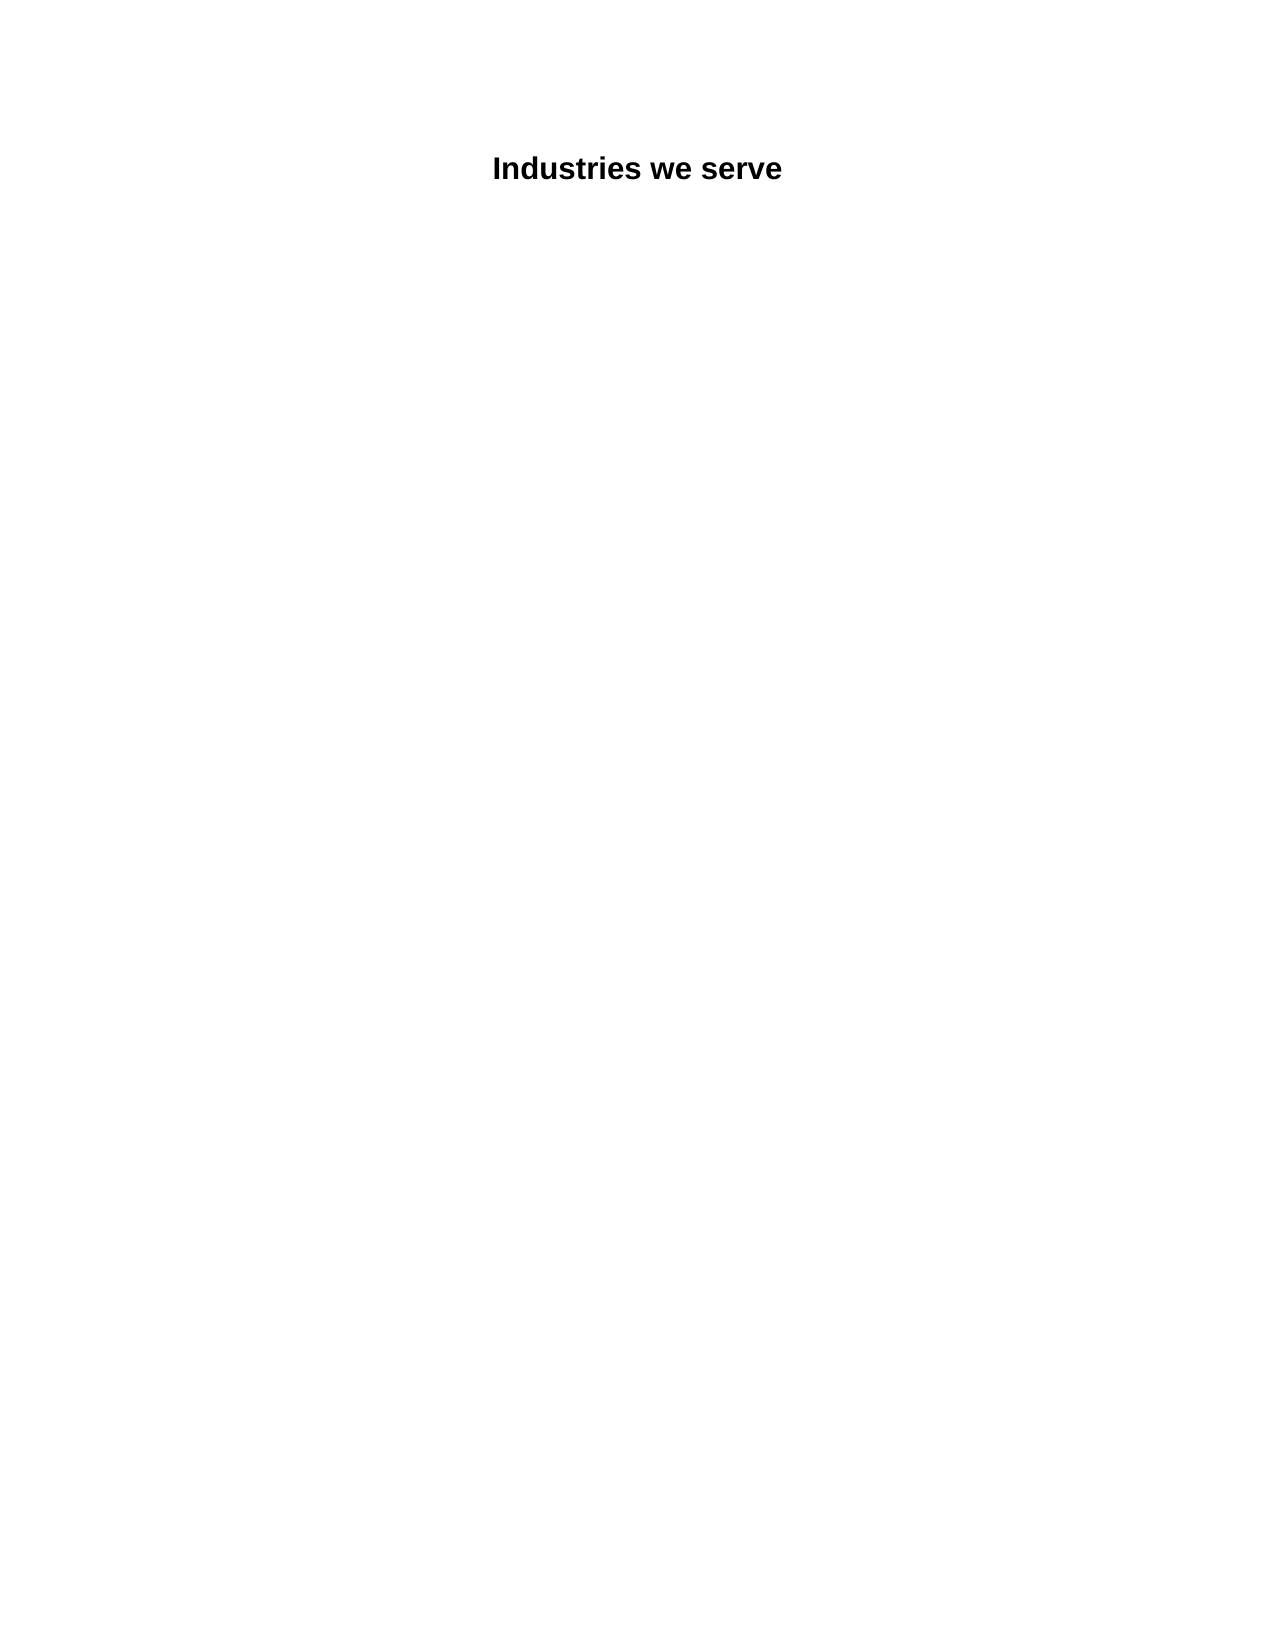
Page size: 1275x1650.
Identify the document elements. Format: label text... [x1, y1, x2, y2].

subtitle Industries we serve [150, 150, 1125, 186]
